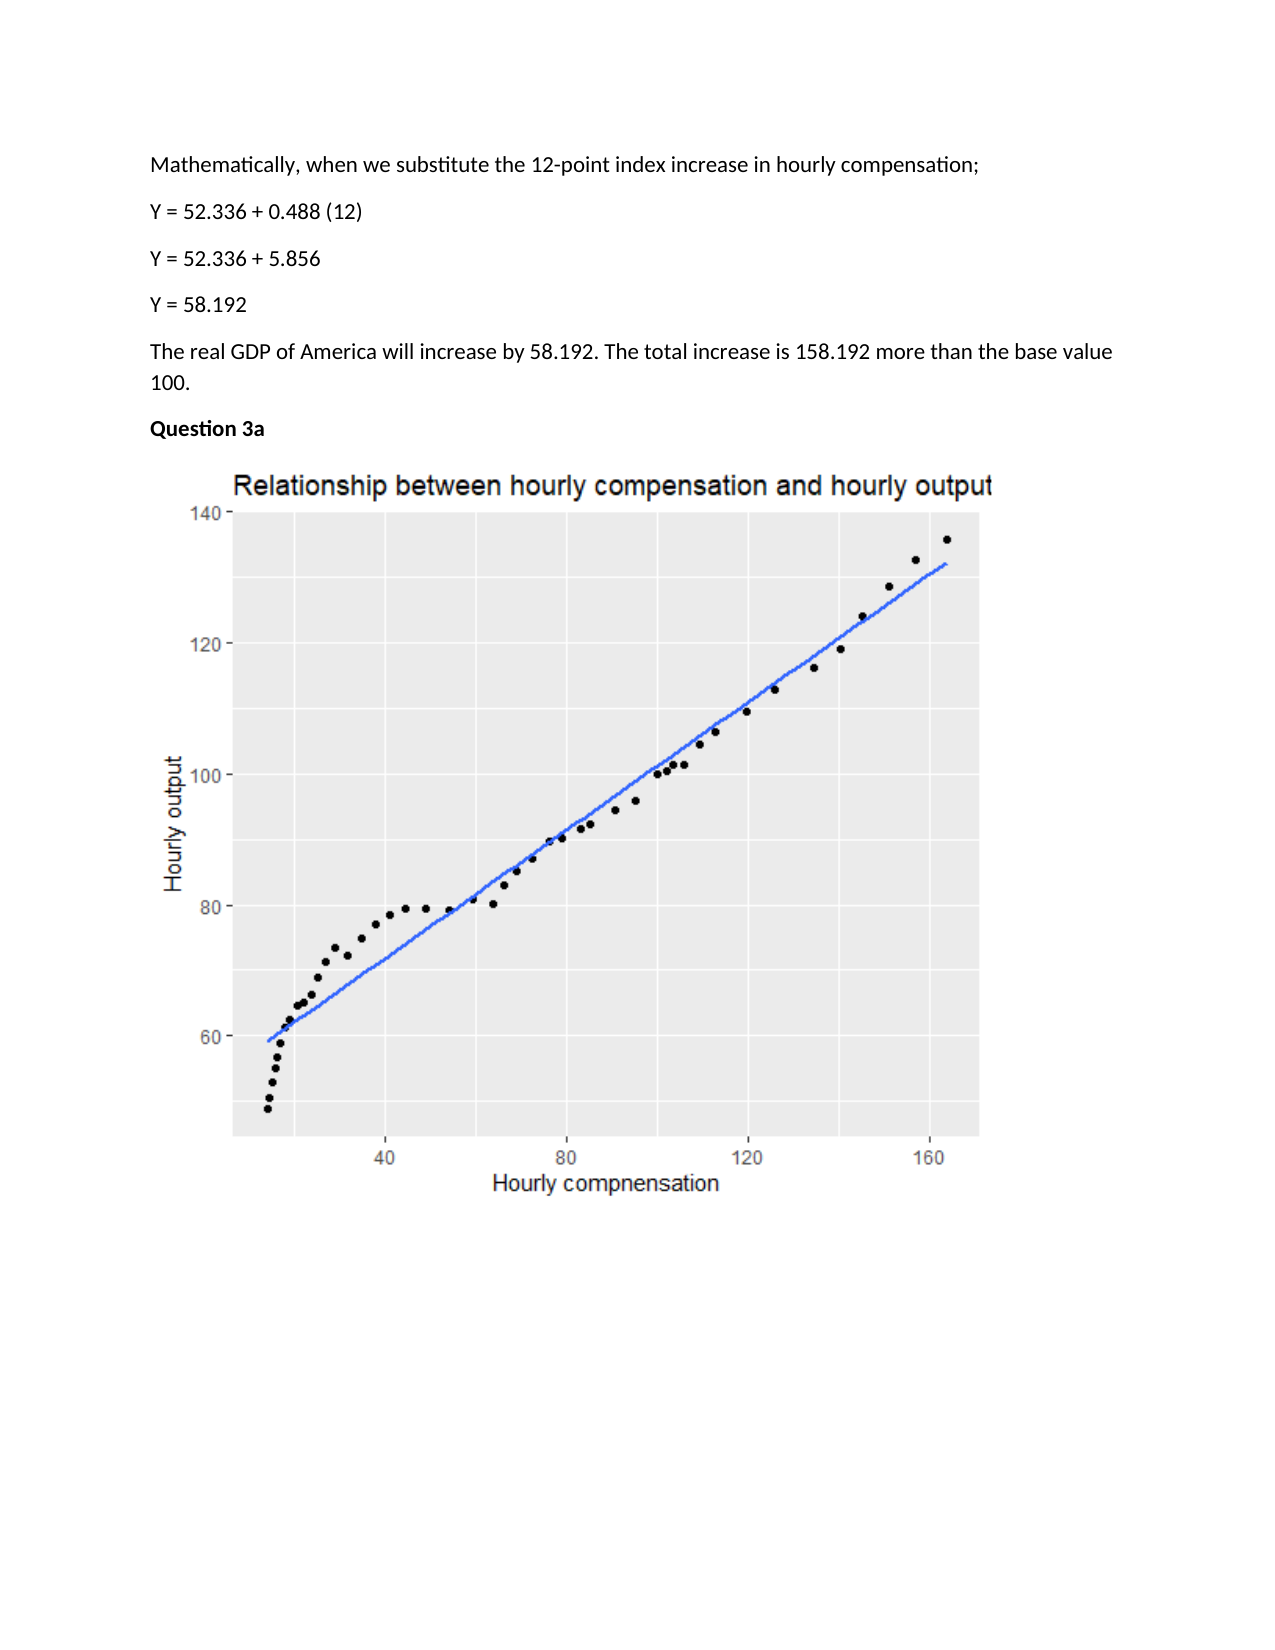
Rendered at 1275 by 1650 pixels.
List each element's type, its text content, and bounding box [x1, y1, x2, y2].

text Mathematically, when we substitute the 12-point index increase in hourly compensation; [150, 150, 1125, 178]
text The real GDP of America will increase by 58.192. The total increase is 158.192 more than the base value 100. [150, 337, 1125, 396]
text Question 3a [150, 414, 1125, 443]
text Y = 58.192 [150, 291, 1125, 319]
picture [150, 461, 992, 1207]
text Y = 52.336 + 0.488 (12) [150, 197, 1125, 225]
text Y = 52.336 + 5.856 [150, 244, 1125, 272]
